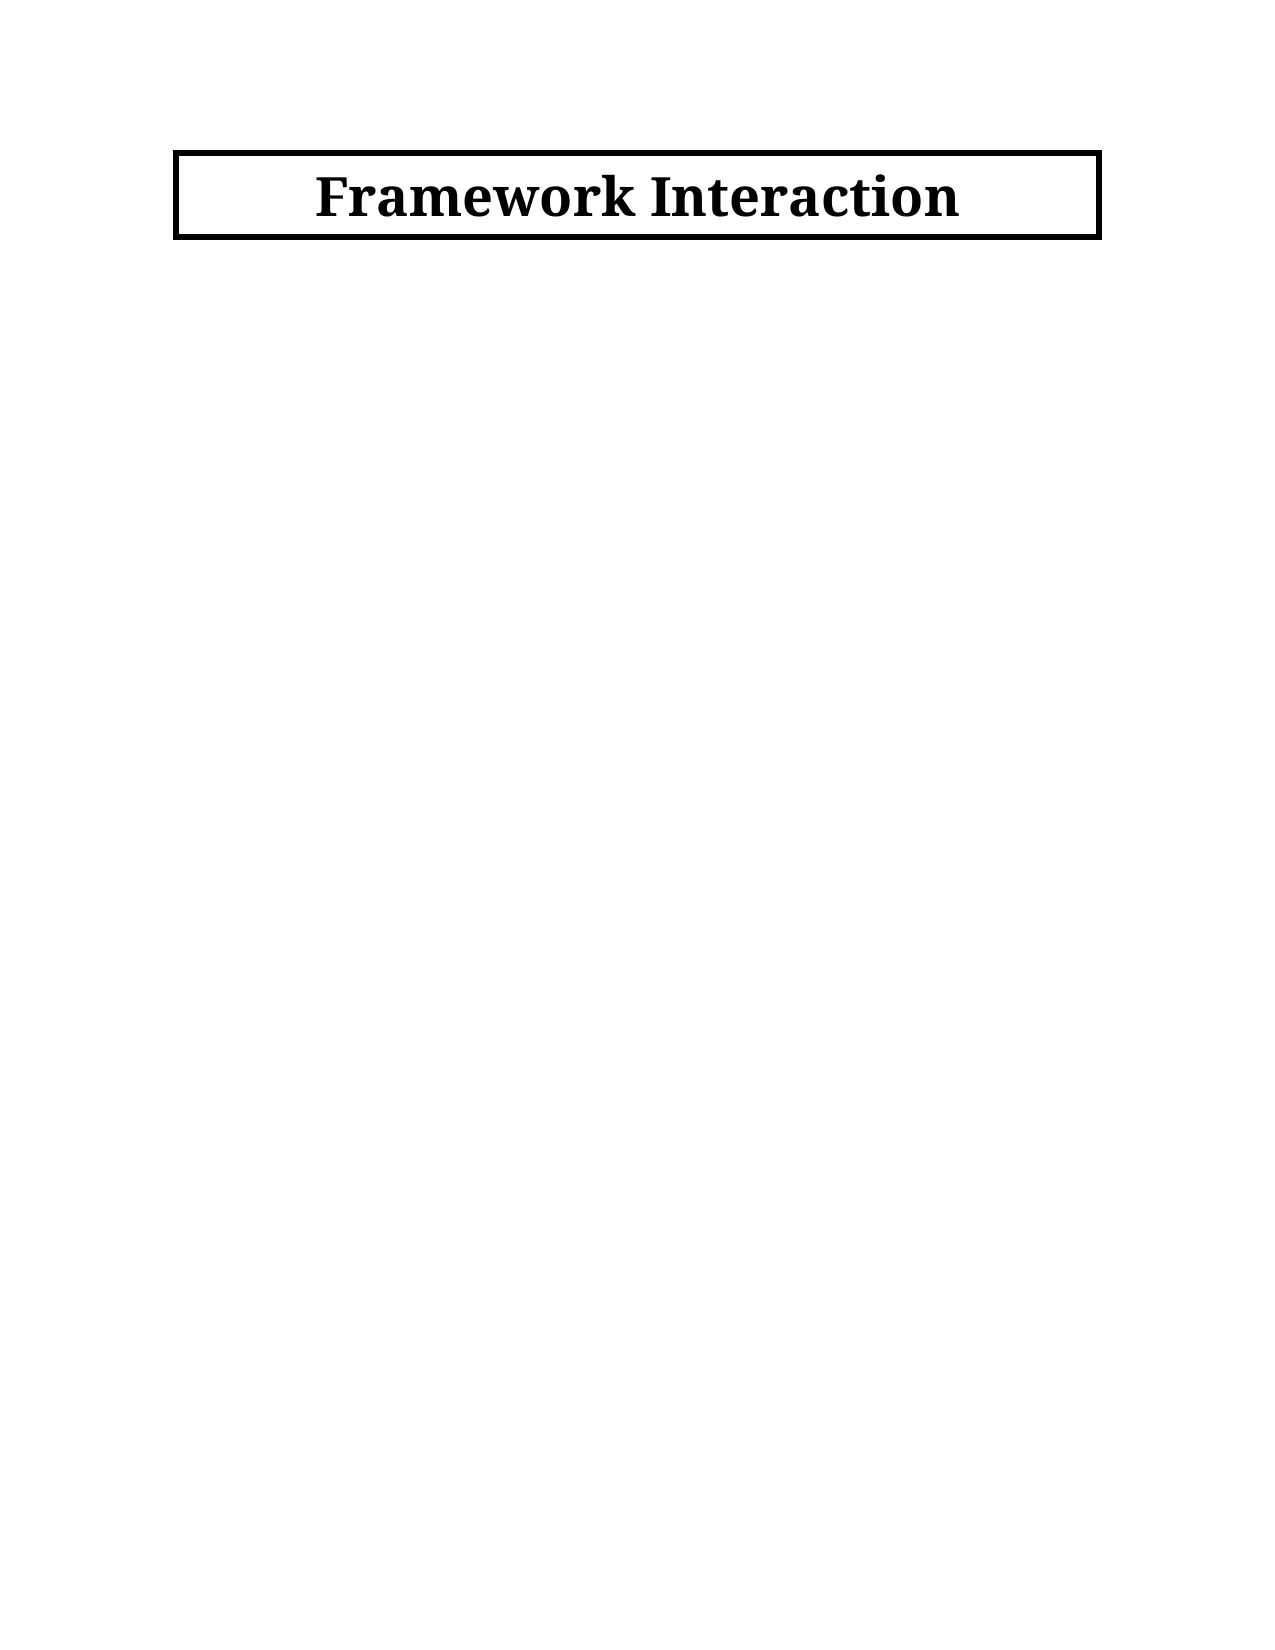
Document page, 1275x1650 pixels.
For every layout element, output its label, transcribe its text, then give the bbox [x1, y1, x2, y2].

subtitle Framework Interaction [179, 156, 1096, 234]
